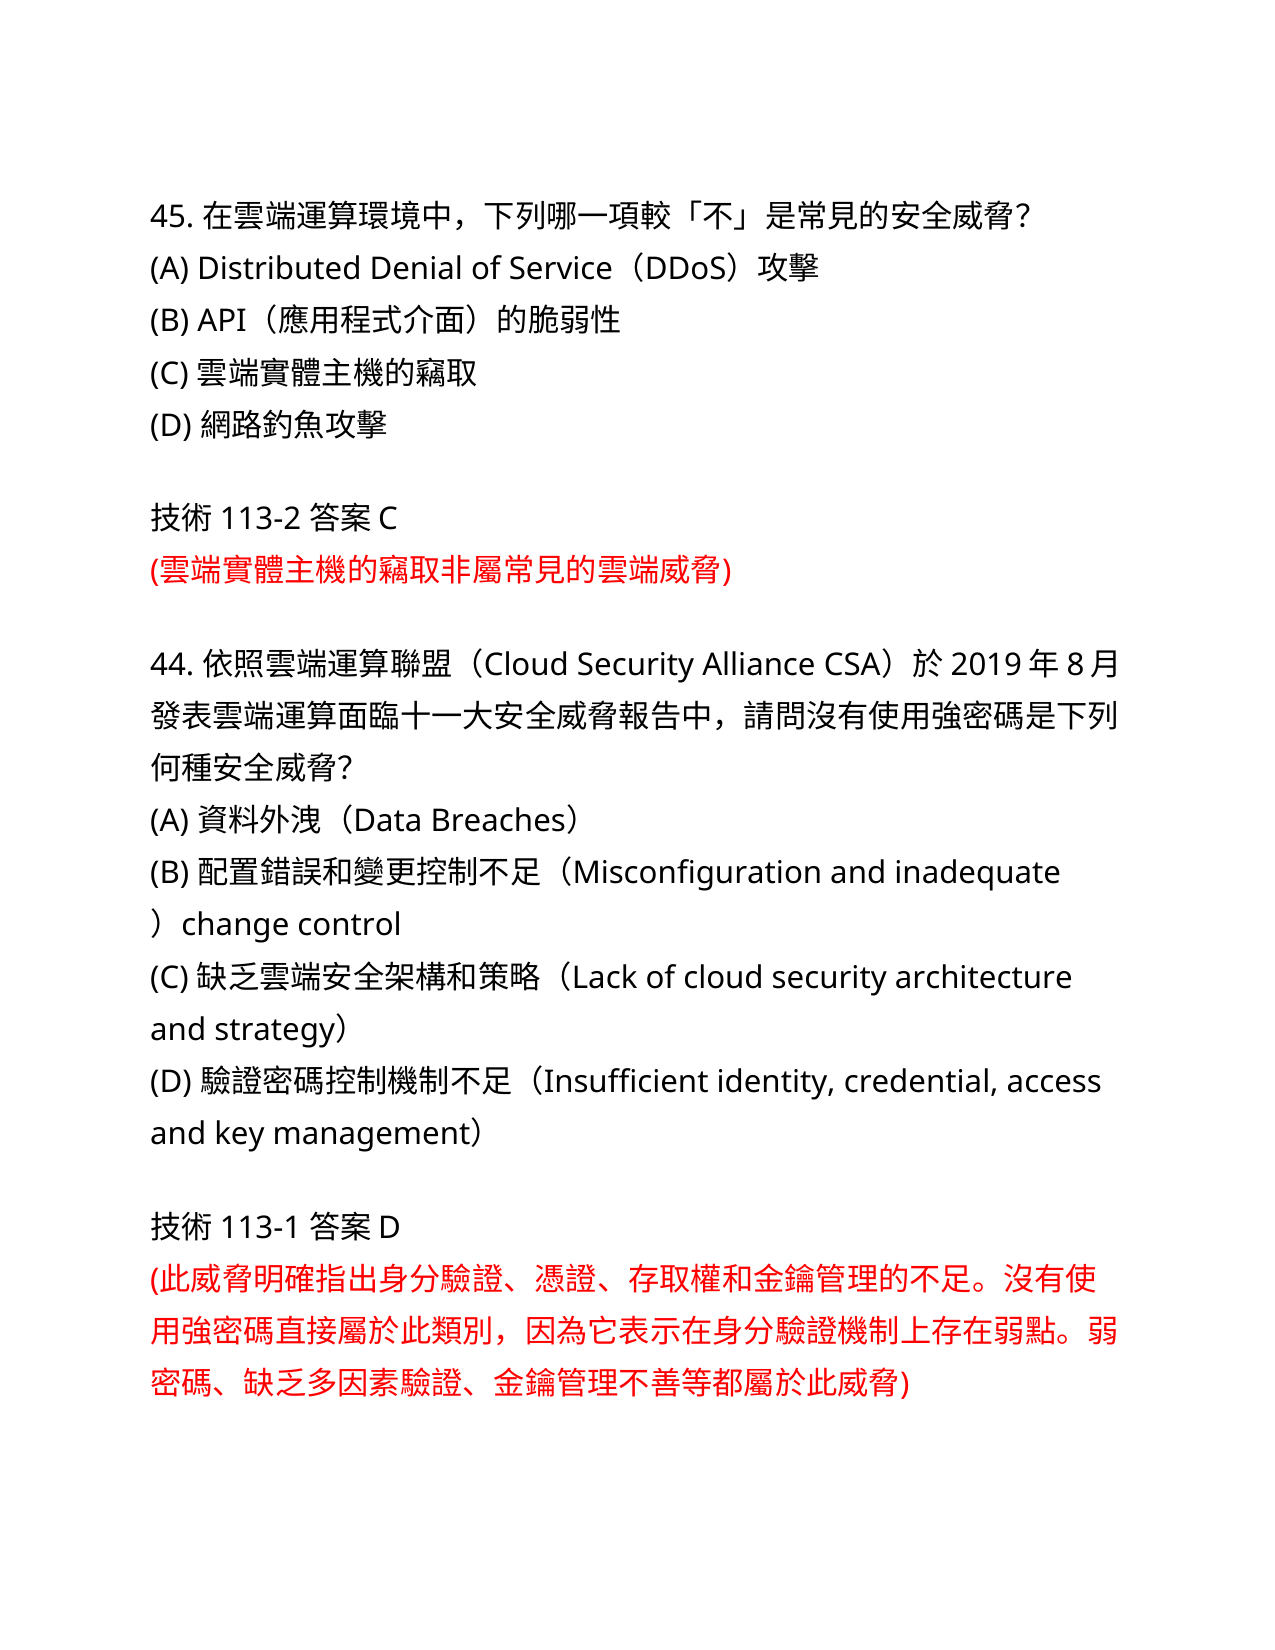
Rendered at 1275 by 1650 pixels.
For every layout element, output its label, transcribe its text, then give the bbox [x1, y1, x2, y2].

text (B) API（應用程式介面）的脆弱性 [150, 296, 1125, 341]
text 45. 在雲端運算環境中，下列哪一項較「不」是常見的安全威脅？ [150, 191, 1125, 237]
text (C) 雲端實體主機的竊取 [150, 348, 1125, 393]
text (D) 網路釣魚攻擊 [150, 400, 1125, 445]
text (此威脅明確指出身分驗證、憑證、存取權和金鑰管理的不足。沒有使用強密碼直接屬於此類別，因為它表示在身分驗證機制上存在弱點。弱密碼、缺乏多因素驗證、金鑰管理不善等都屬於此威脅) [150, 1254, 1125, 1403]
text (C) 缺乏雲端安全架構和策略（Lack of cloud security architecture and strategy） [150, 952, 1125, 1049]
text 技術 113-2 答案C [150, 493, 1125, 539]
text 44. 依照雲端運算聯盟（Cloud Security Alliance CSA）於 2019年 8月發表雲端運算面臨十一大安全威脅報告中，請問沒有使用強密碼是下列何種安全威脅？ [150, 639, 1125, 788]
text (B) 配置錯誤和變更控制不足（Misconfiguration and inadequate ）change control [150, 847, 1125, 945]
text (A) Distributed Denial of Service（DDoS）攻擊 [150, 243, 1125, 289]
text 技術 113-1 答案D [150, 1202, 1125, 1247]
text (A) 資料外洩（Data Breaches） [150, 795, 1125, 841]
text (雲端實體主機的竊取非屬常見的雲端威脅) [150, 546, 1125, 591]
text (D) 驗證密碼控制機制不足（Insufficient identity, credential, access and key management） [150, 1056, 1125, 1154]
